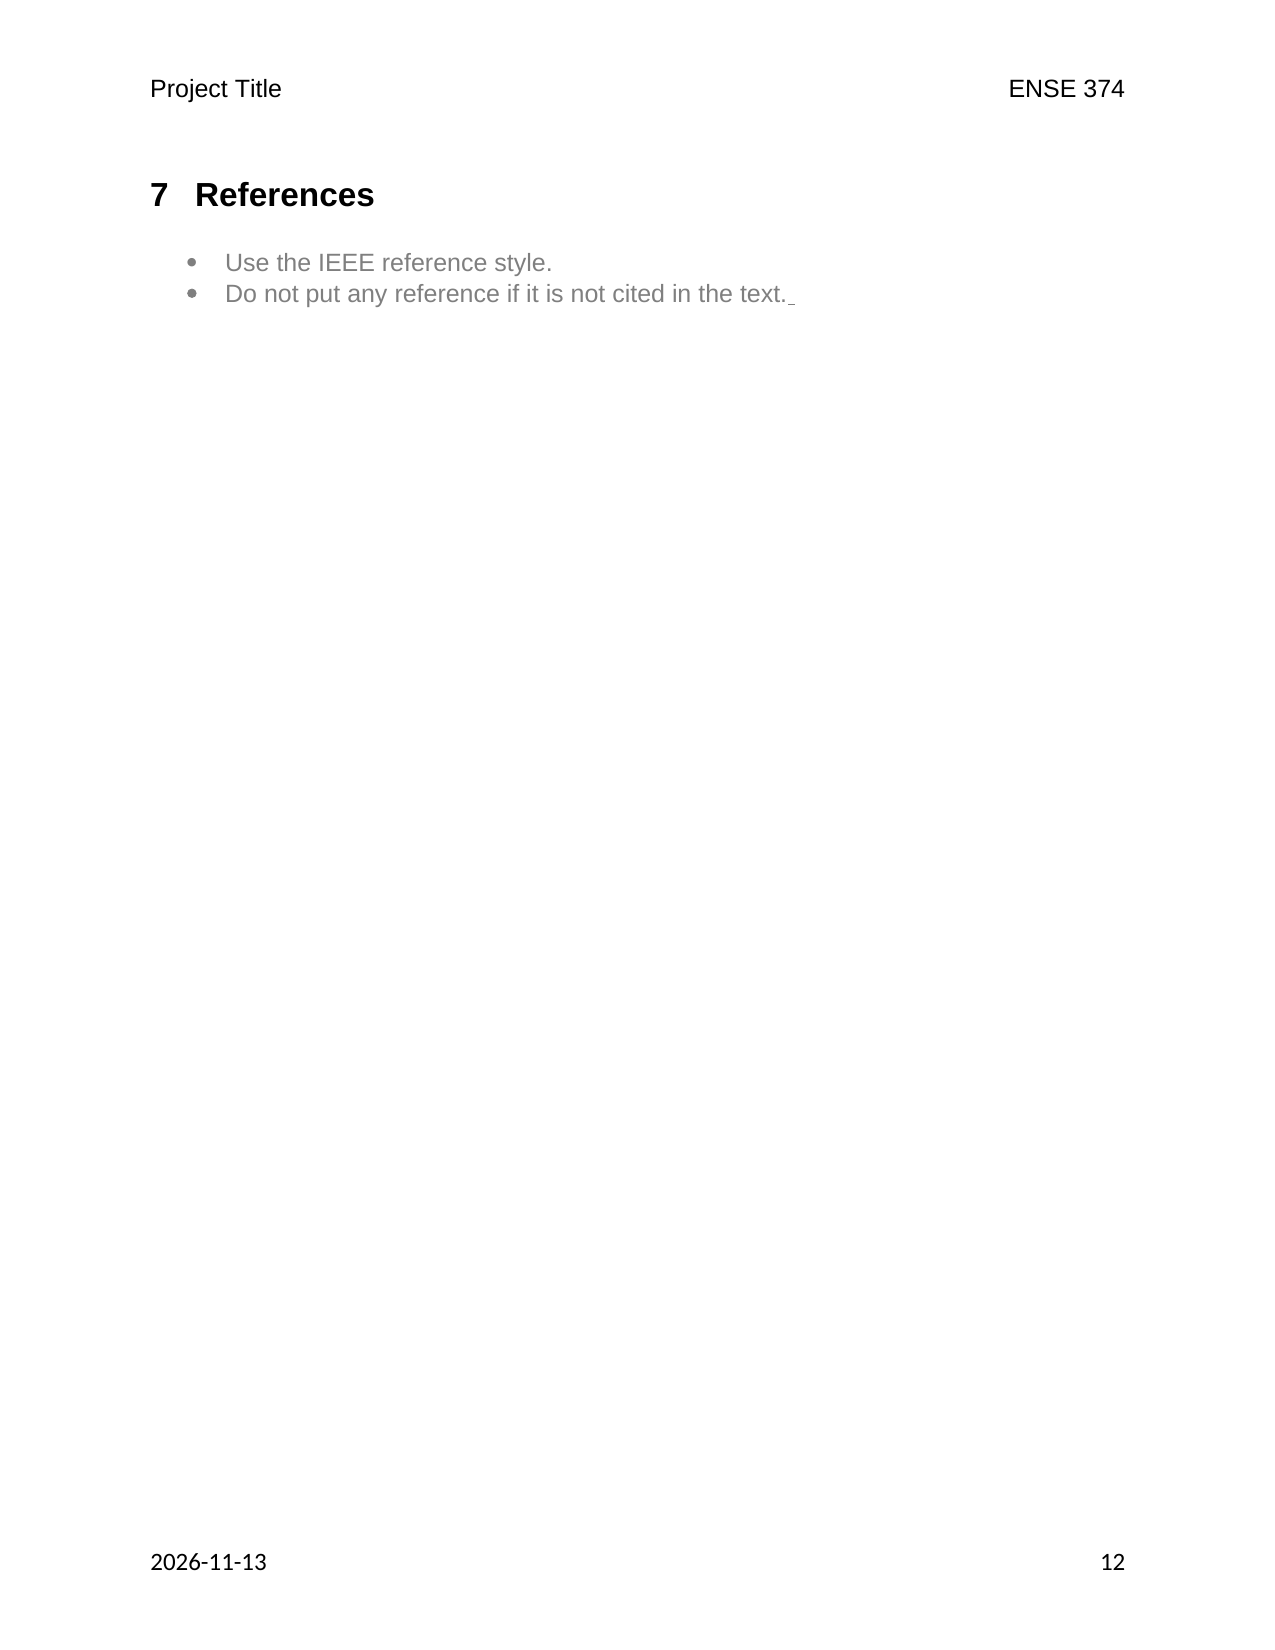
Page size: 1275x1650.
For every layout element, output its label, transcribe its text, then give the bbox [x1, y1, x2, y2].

list Use the IEEE reference style. [187, 247, 1125, 276]
subtitle References [150, 175, 1125, 213]
list Do not put any reference if it is not cited in the text. [187, 279, 1125, 307]
